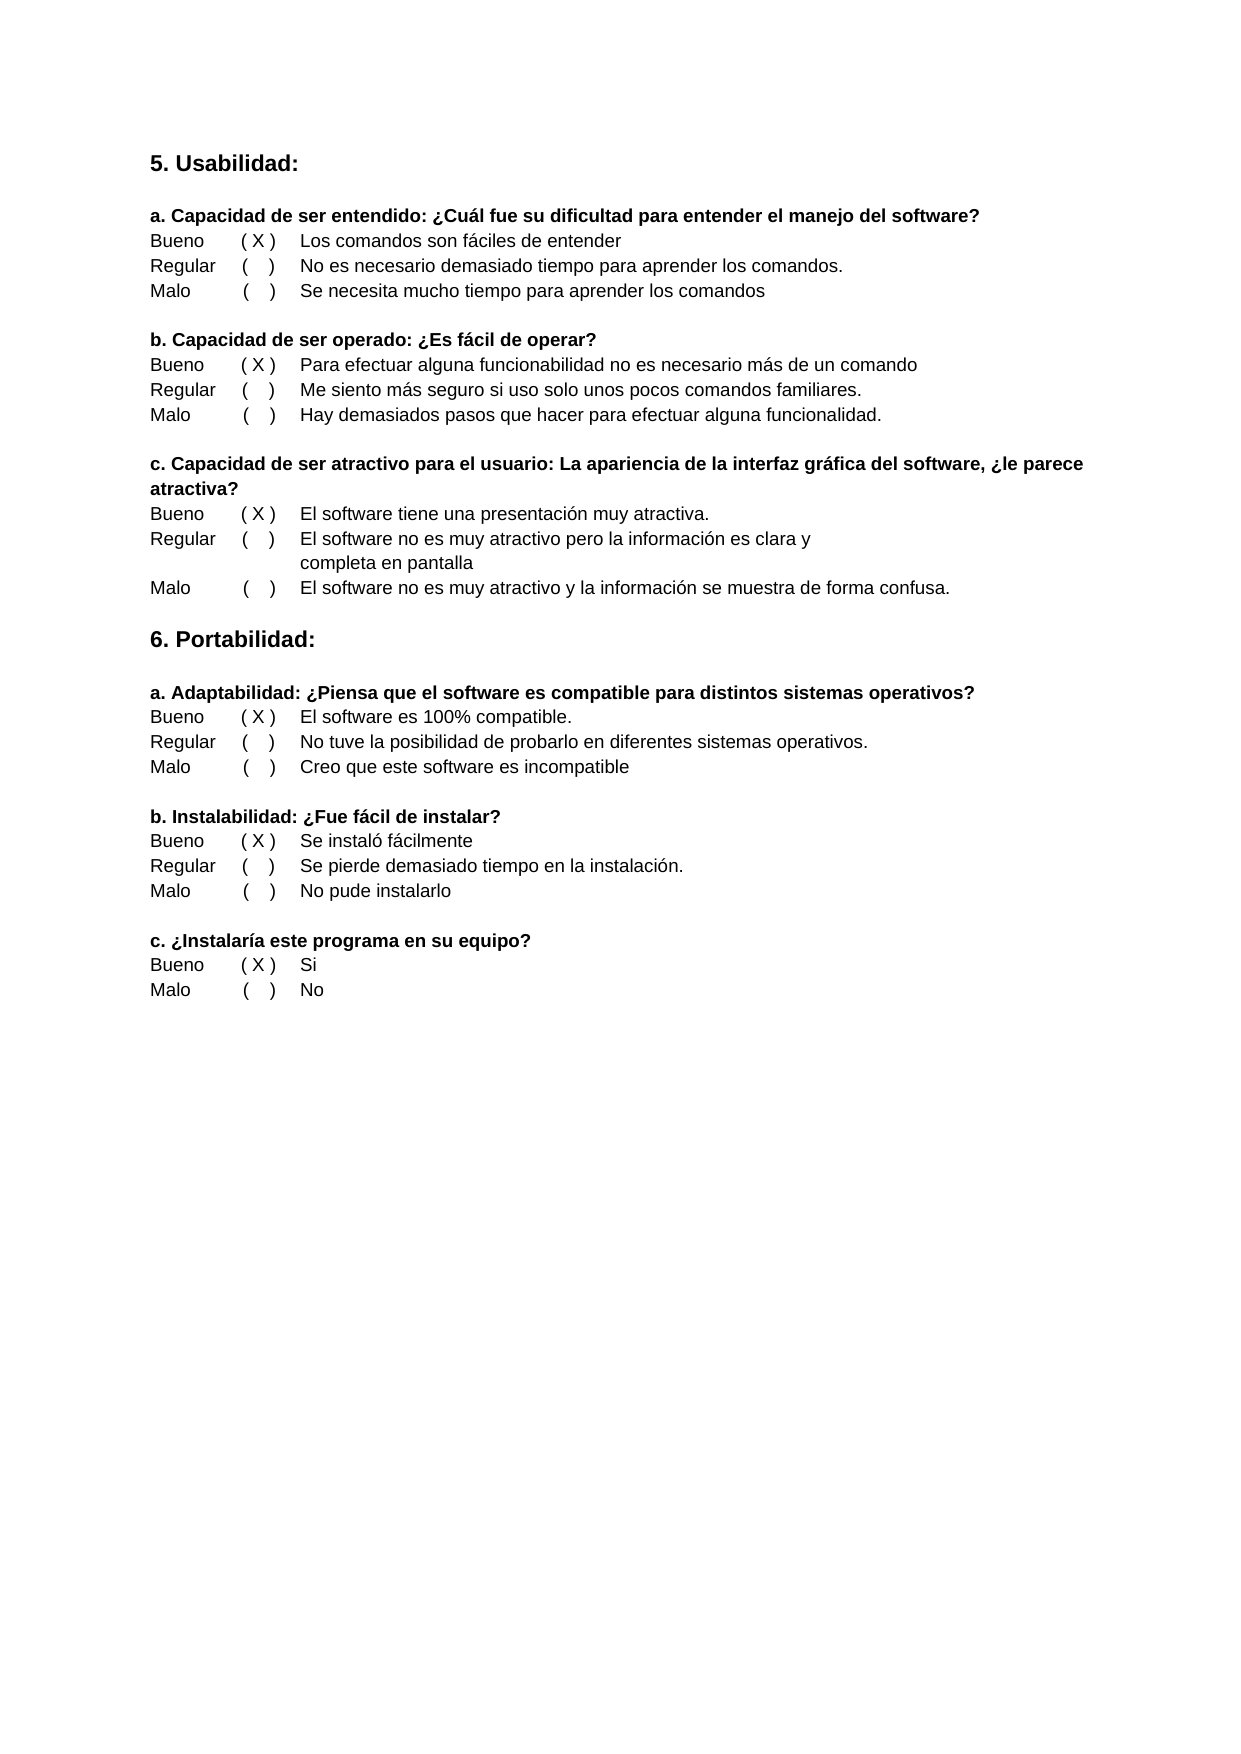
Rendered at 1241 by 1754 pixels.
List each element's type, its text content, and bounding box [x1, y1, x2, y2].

text Regular ( ) El software no es muy atractivo pero la información es clara y [150, 527, 1107, 549]
text a. Adaptabilidad: ¿Piensa que el software es compatible para distintos sistemas operativos? [150, 681, 1107, 703]
text Malo ( ) No pude instalarlo [150, 880, 1107, 901]
text b. Instalabilidad: ¿Fue fácil de instalar? [150, 805, 1107, 827]
text Bueno ( X ) Si [150, 954, 1107, 976]
text Malo ( ) Se necesita mucho tiempo para aprender los comandos [150, 279, 1107, 301]
text Malo ( ) Hay demasiados pasos que hacer para efectuar alguna funcionalidad. [150, 403, 1107, 425]
text 6. Portabilidad: [150, 626, 1107, 653]
text completa en pantalla [225, 552, 1107, 574]
text c. ¿Instalaría este programa en su equipo? [150, 929, 1107, 951]
text Regular ( ) No tuve la posibilidad de probarlo en diferentes sistemas operativos. [150, 731, 1107, 753]
text a. Capacidad de ser entendido: ¿Cuál fue su dificultad para entender el manejo del software? [150, 205, 1107, 227]
text Regular ( ) Me siento más seguro si uso solo unos pocos comandos familiares. [150, 378, 1107, 400]
text 5. Usabilidad: [150, 150, 1107, 176]
text Malo ( ) Creo que este software es incompatible [150, 756, 1107, 777]
text Malo ( ) El software no es muy atractivo y la información se muestra de forma confusa. [150, 577, 1107, 598]
text Bueno ( X ) Se instaló fácilmente [150, 830, 1107, 852]
text Bueno ( X ) Los comandos son fáciles de entender [150, 230, 1107, 251]
text b. Capacidad de ser operado: ¿Es fácil de operar? [150, 329, 1107, 351]
text Bueno ( X ) El software tiene una presentación muy atractiva. [150, 502, 1107, 524]
text Regular ( ) Se pierde demasiado tiempo en la instalación. [150, 855, 1107, 877]
text c. Capacidad de ser atractivo para el usuario: La apariencia de la interfaz gráfica del software, ¿le parece atractiva? [150, 453, 1107, 499]
text Bueno ( X ) Para efectuar alguna funcionabilidad no es necesario más de un comando [150, 354, 1107, 375]
text Malo ( ) No [150, 979, 1107, 1001]
text Bueno ( X ) El software es 100% compatible. [150, 706, 1107, 728]
text Regular ( ) No es necesario demasiado tiempo para aprender los comandos. [150, 254, 1107, 276]
